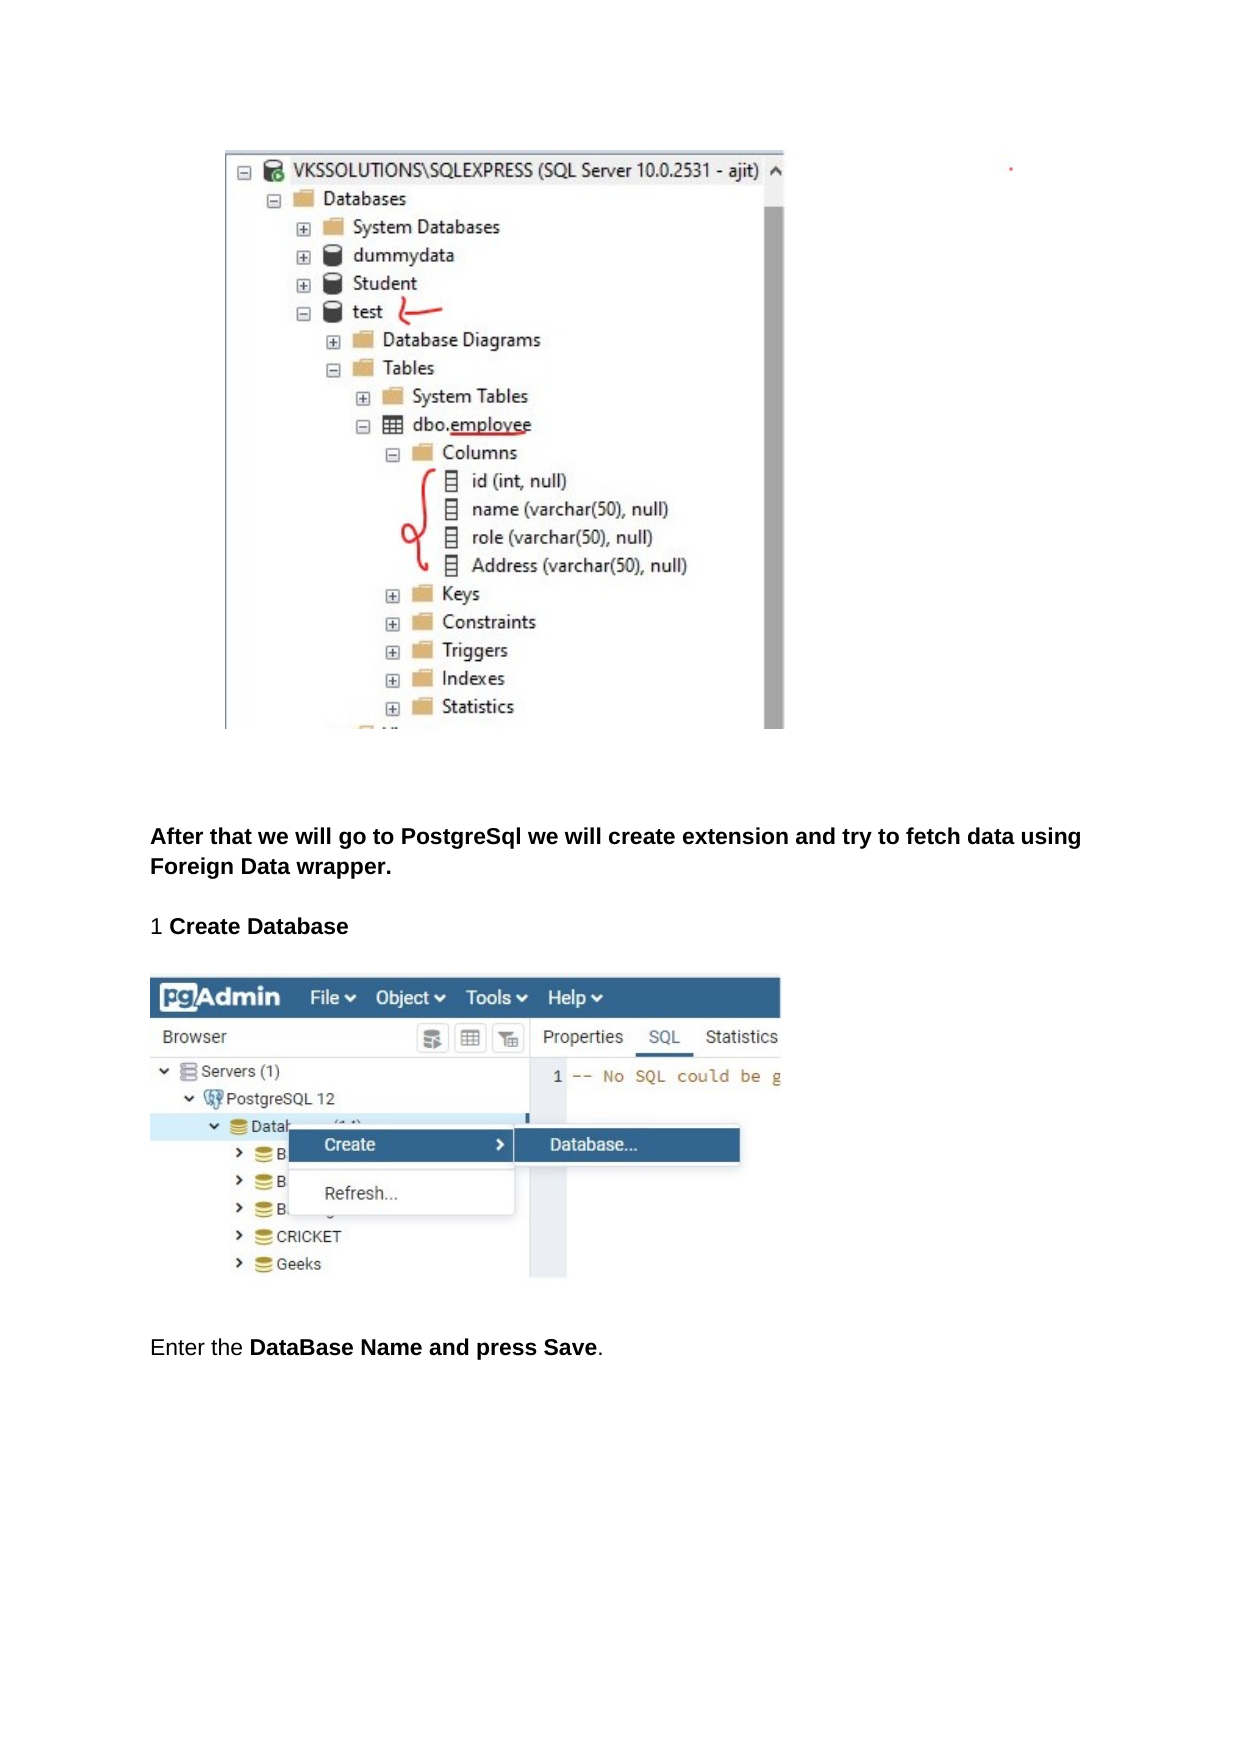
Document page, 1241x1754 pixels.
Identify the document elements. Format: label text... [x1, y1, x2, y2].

text 1 Create Database [150, 913, 1090, 939]
picture [150, 973, 786, 1331]
picture [225, 150, 1013, 729]
text After that we will go to PostgreSql we will create extension and try to fetch data using Foreign Data wrapper. [150, 823, 1090, 879]
text Enter the DataBase Name and press Save. [150, 1334, 1090, 1361]
